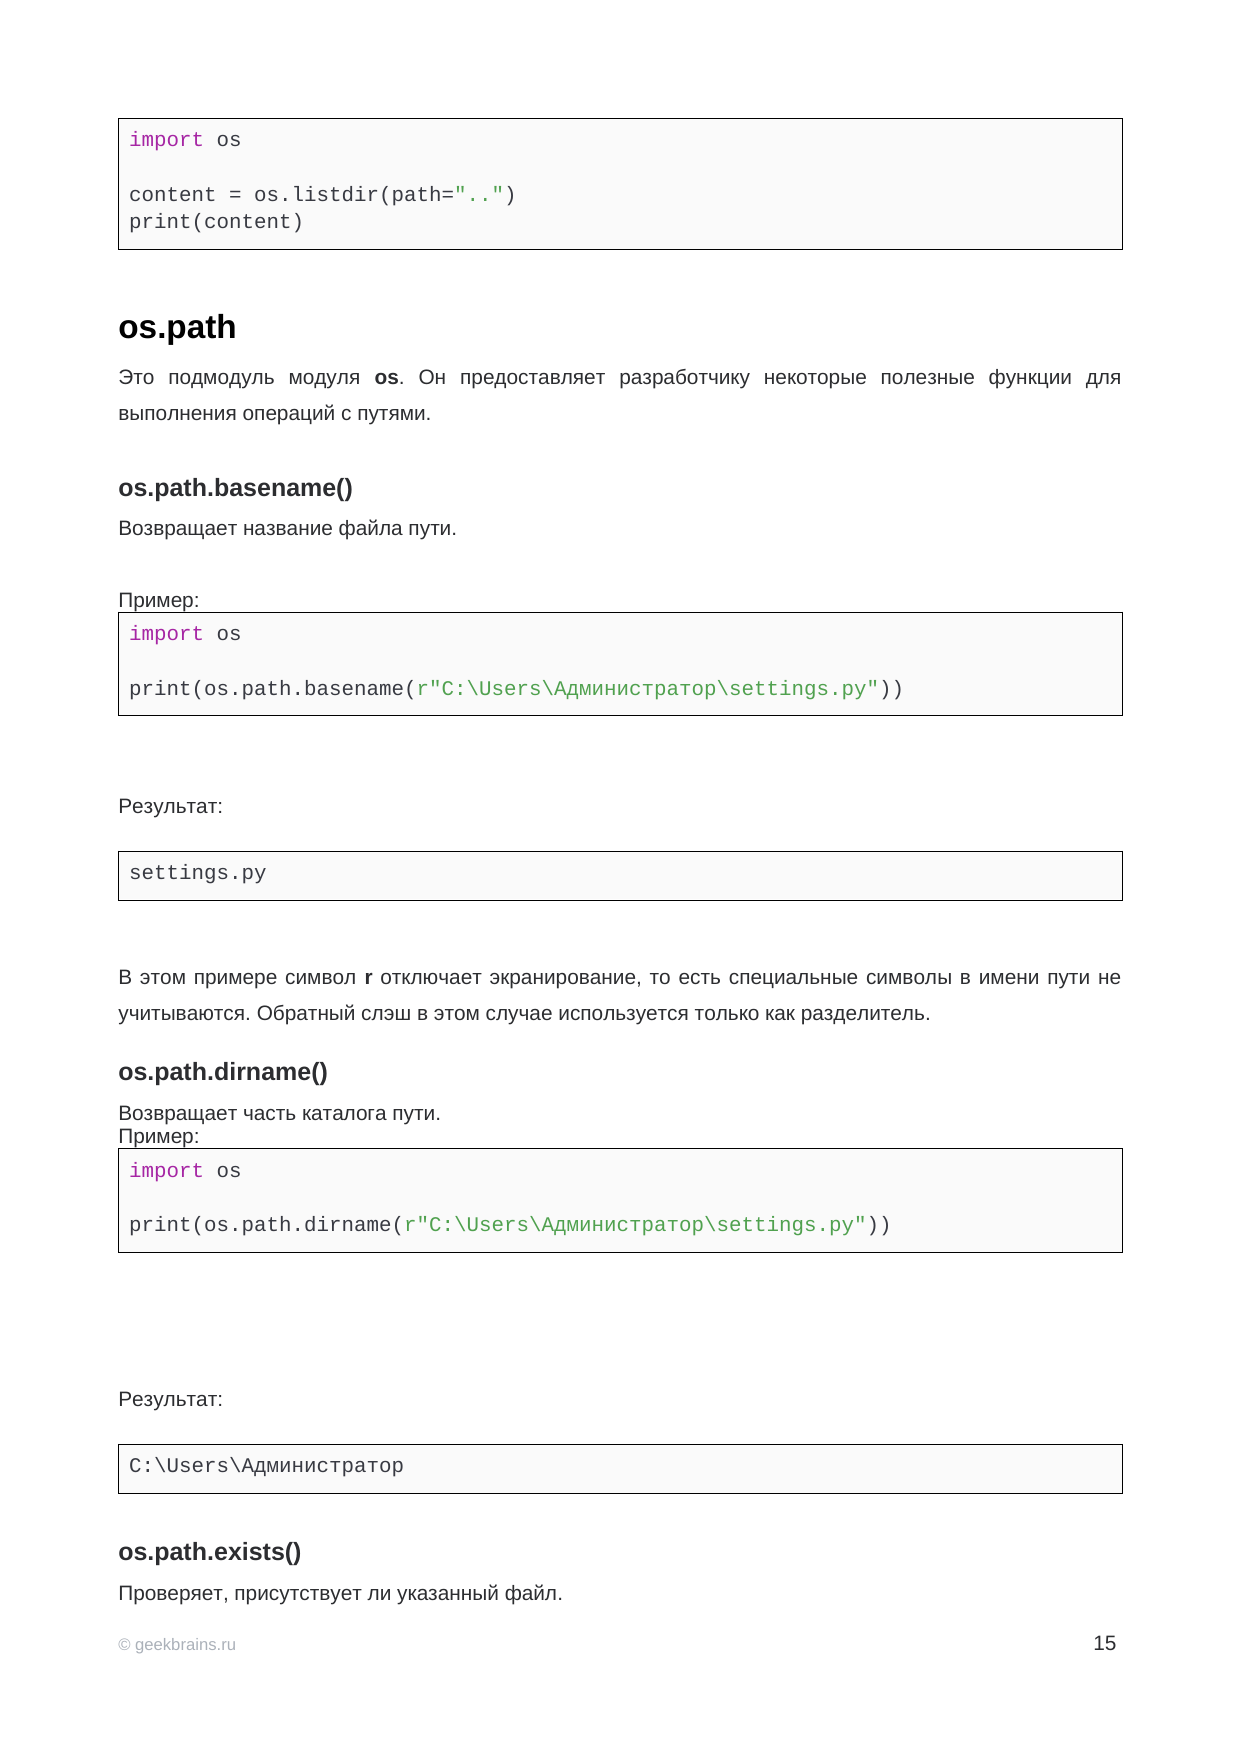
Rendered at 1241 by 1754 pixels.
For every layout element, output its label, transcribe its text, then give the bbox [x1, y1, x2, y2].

subtitle os.path.dirname() [118, 1057, 1122, 1086]
table_header C:\Users\Администратор [119, 1445, 1122, 1493]
subtitle os.path.basename() [118, 473, 1122, 501]
subtitle os.path.exists() [118, 1537, 1122, 1566]
text Пример: [118, 1124, 1122, 1148]
text Это подмодуль модуля os. Он предоставляет разработчику некоторые полезные функции для выполнения операций с путями. [118, 365, 1122, 425]
text В этом примере символ r отключает экранирование, то есть специальные символы в имени пути не учитываются. Обратный слэш в этом случае используется только как разделитель. [118, 964, 1122, 1024]
table_header import os print(os.path.basename(r"C:\Users\Администратор\settings.py")) [119, 613, 1122, 715]
table_header settings.py [119, 852, 1122, 899]
text Пример: [118, 588, 1122, 612]
table_header import os content = os.listdir(path="..") print(content) [119, 119, 1122, 249]
text Возвращает название файла пути. [118, 516, 1122, 540]
text Проверяет, присутствует ли указанный файл. [118, 1580, 1122, 1604]
table_header import os print(os.path.dirname(r"C:\Users\Администратор\settings.py")) [119, 1149, 1122, 1252]
subtitle os.path [118, 307, 1122, 346]
text Возвращает часть каталога пути. [118, 1100, 1122, 1124]
text Результат: [118, 1387, 1122, 1411]
text Результат: [118, 794, 1122, 818]
